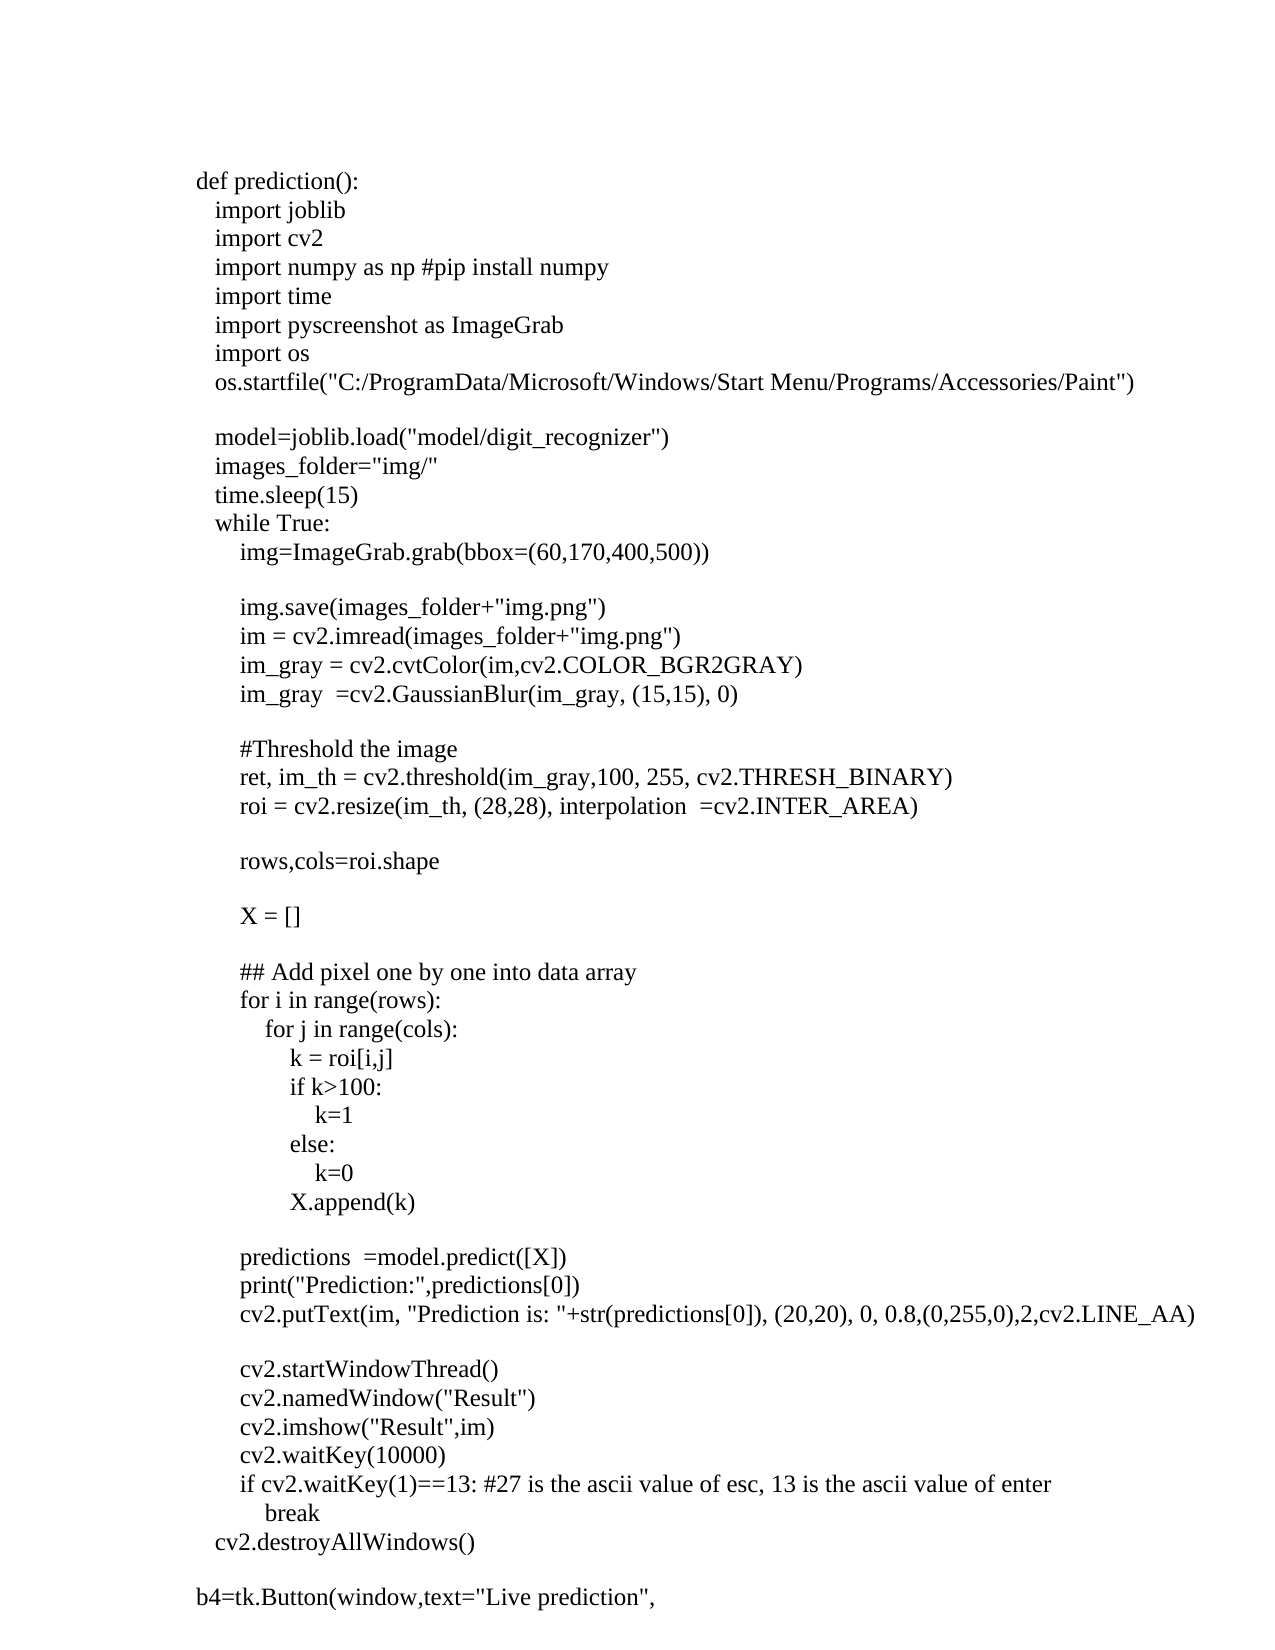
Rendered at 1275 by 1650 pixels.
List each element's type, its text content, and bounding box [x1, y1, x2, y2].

text if k>100: [196, 1072, 1248, 1100]
text else: [196, 1129, 1248, 1158]
text import joblib [196, 195, 1248, 223]
text break [196, 1498, 1248, 1527]
text img=ImageGrab.grab(bbox=(60,170,400,500)) [196, 537, 1248, 566]
text ret, im_th = cv2.threshold(im_gray,100, 255, cv2.THRESH_BINARY) [196, 762, 1248, 791]
text import os [196, 338, 1248, 367]
text cv2.putText(im, "Prediction is: "+str(predictions[0]), (20,20), 0, 0.8,(0,255,0),2,cv2.LINE_AA) [196, 1299, 1248, 1328]
text ## Add pixel one by one into data array [196, 957, 1248, 985]
text img.save(images_folder+"img.png") [196, 592, 1248, 621]
text cv2.destroyAllWindows() [196, 1527, 1248, 1556]
text model=joblib.load("model/digit_recognizer") [196, 422, 1248, 451]
text cv2.startWindowThread() [196, 1354, 1248, 1383]
text if cv2.waitKey(1)==13: #27 is the ascii value of esc, 13 is the ascii value of enter [196, 1469, 1248, 1498]
text def prediction(): [196, 166, 1248, 195]
text import time [196, 281, 1248, 310]
text print("Prediction:",predictions[0]) [196, 1270, 1248, 1299]
text while True: [196, 508, 1248, 537]
text images_folder="img/" [196, 451, 1248, 480]
text rows,cols=roi.shape [196, 846, 1248, 875]
text k=1 [196, 1100, 1248, 1129]
text X = [] [196, 901, 1248, 930]
text cv2.namedWindow("Result") [196, 1383, 1248, 1412]
text cv2.waitKey(10000) [196, 1441, 1248, 1469]
text cv2.imshow("Result",im) [196, 1412, 1248, 1441]
text k=0 [196, 1158, 1248, 1187]
text for j in range(cols): [196, 1014, 1248, 1043]
text k = roi[i,j] [196, 1043, 1248, 1072]
text im_gray = cv2.cvtColor(im,cv2.COLOR_BGR2GRAY) [196, 650, 1248, 679]
text time.sleep(15) [196, 480, 1248, 508]
text roi = cv2.resize(im_th, (28,28), interpolation =cv2.INTER_AREA) [196, 791, 1248, 820]
text for i in range(rows): [196, 985, 1248, 1014]
text X.append(k) [196, 1187, 1248, 1215]
text im_gray =cv2.GaussianBlur(im_gray, (15,15), 0) [196, 679, 1248, 707]
text os.startfile("C:/ProgramData/Microsoft/Windows/Start Menu/Programs/Accessories/Paint") [196, 367, 1248, 396]
text #Threshold the image [196, 734, 1248, 762]
text import numpy as np #pip install numpy [196, 252, 1248, 281]
text predictions =model.predict([X]) [196, 1242, 1248, 1270]
text import pyscreenshot as ImageGrab [196, 310, 1248, 338]
text im = cv2.imread(images_folder+"img.png") [196, 621, 1248, 650]
text import cv2 [196, 223, 1248, 252]
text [196, 1582, 1248, 1611]
